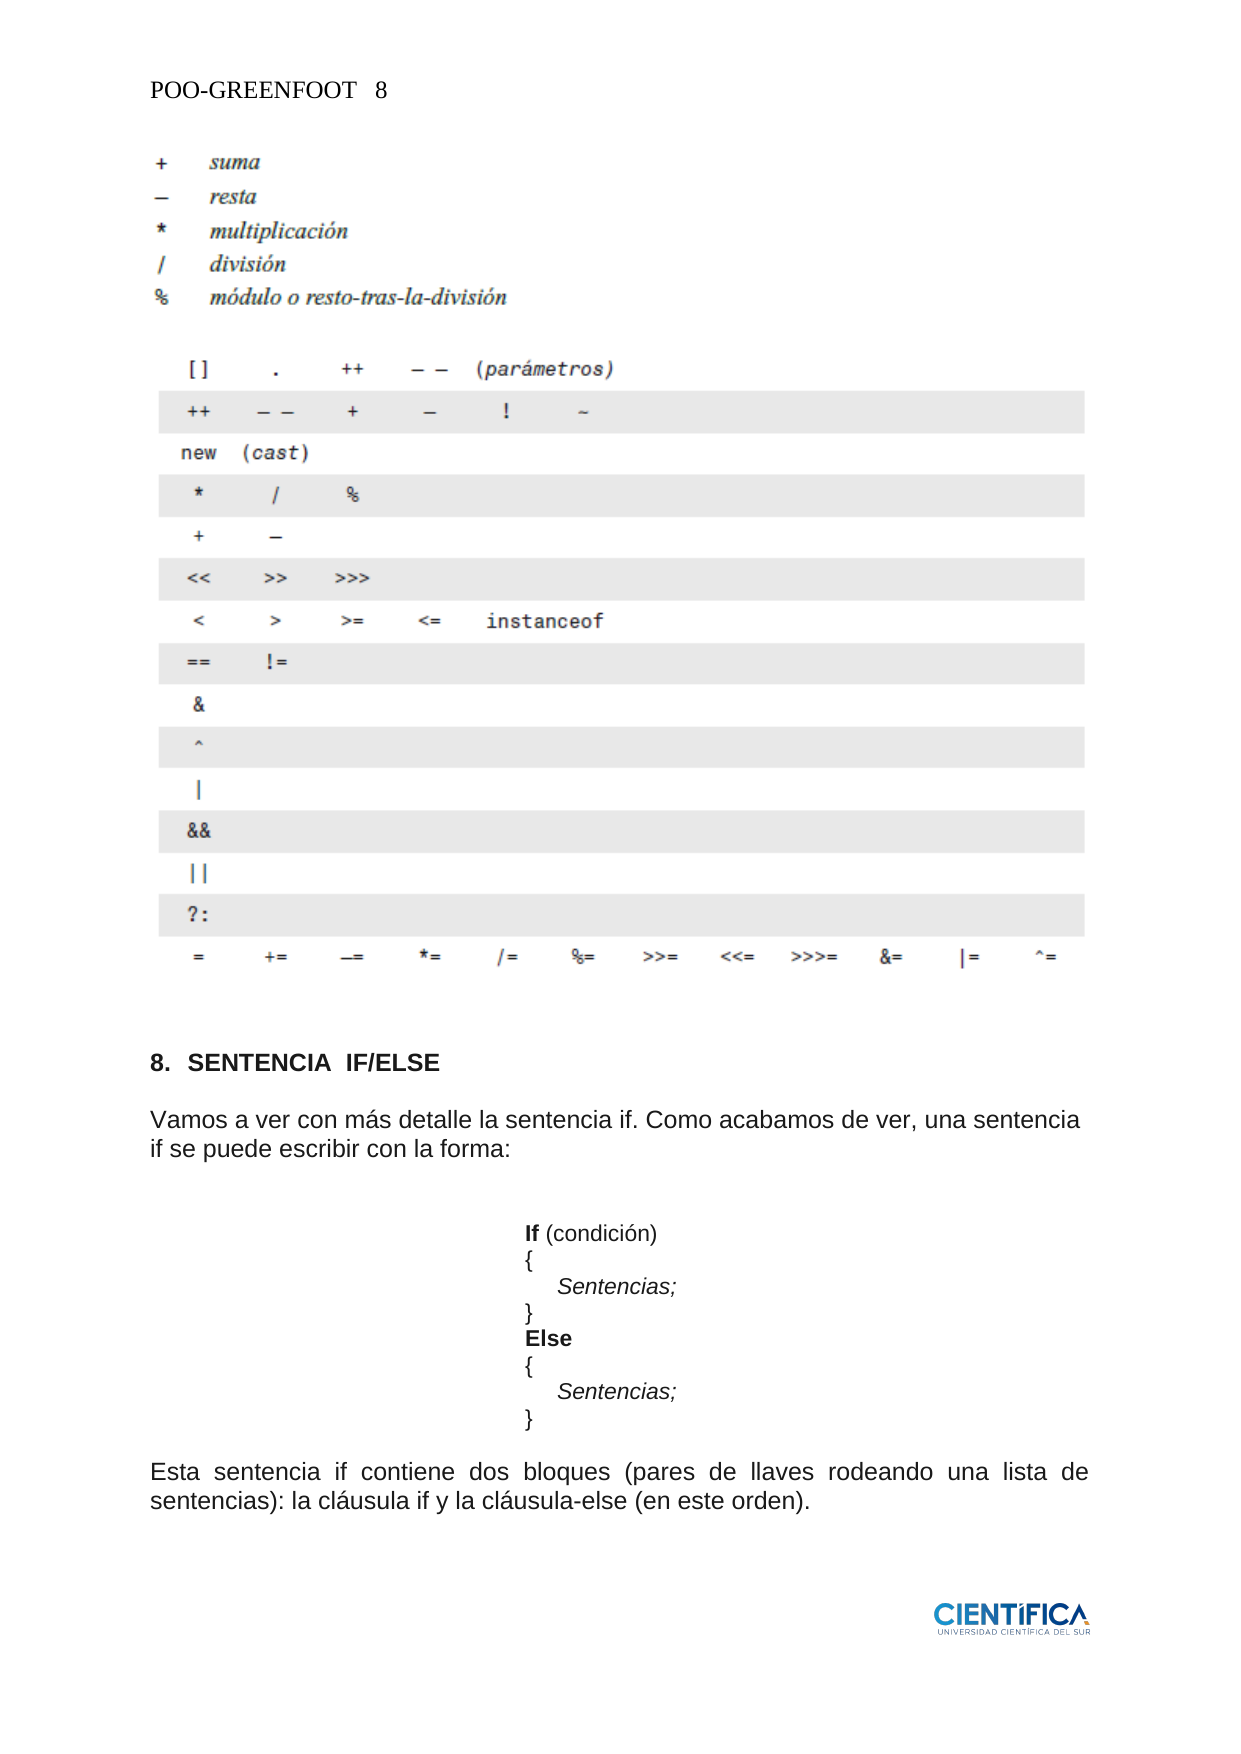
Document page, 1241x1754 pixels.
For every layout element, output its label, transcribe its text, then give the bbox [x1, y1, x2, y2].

picture [933, 1602, 1091, 1635]
text Sentencias; [525, 1378, 1090, 1404]
text { [525, 1352, 1090, 1378]
text Esta sentencia if contiene dos bloques (pares de llaves rodeando una lista de sentencias): la cláusula if y la cláusula-else (en este orden). [150, 1457, 1090, 1515]
text { [525, 1246, 1090, 1273]
text } [525, 1299, 1090, 1325]
picture [150, 344, 1091, 990]
text Vamos a ver con más detalle la sentencia if. Como acabamos de ver, una sentencia if se puede escribir con la forma: [150, 1105, 1090, 1162]
text Sentencias; [525, 1273, 1090, 1299]
picture [150, 150, 514, 316]
text If (condición) [525, 1220, 1090, 1246]
text Else [525, 1325, 1090, 1352]
text } [525, 1404, 1090, 1431]
list SENTENCIA IF/ELSE [150, 1047, 1090, 1076]
